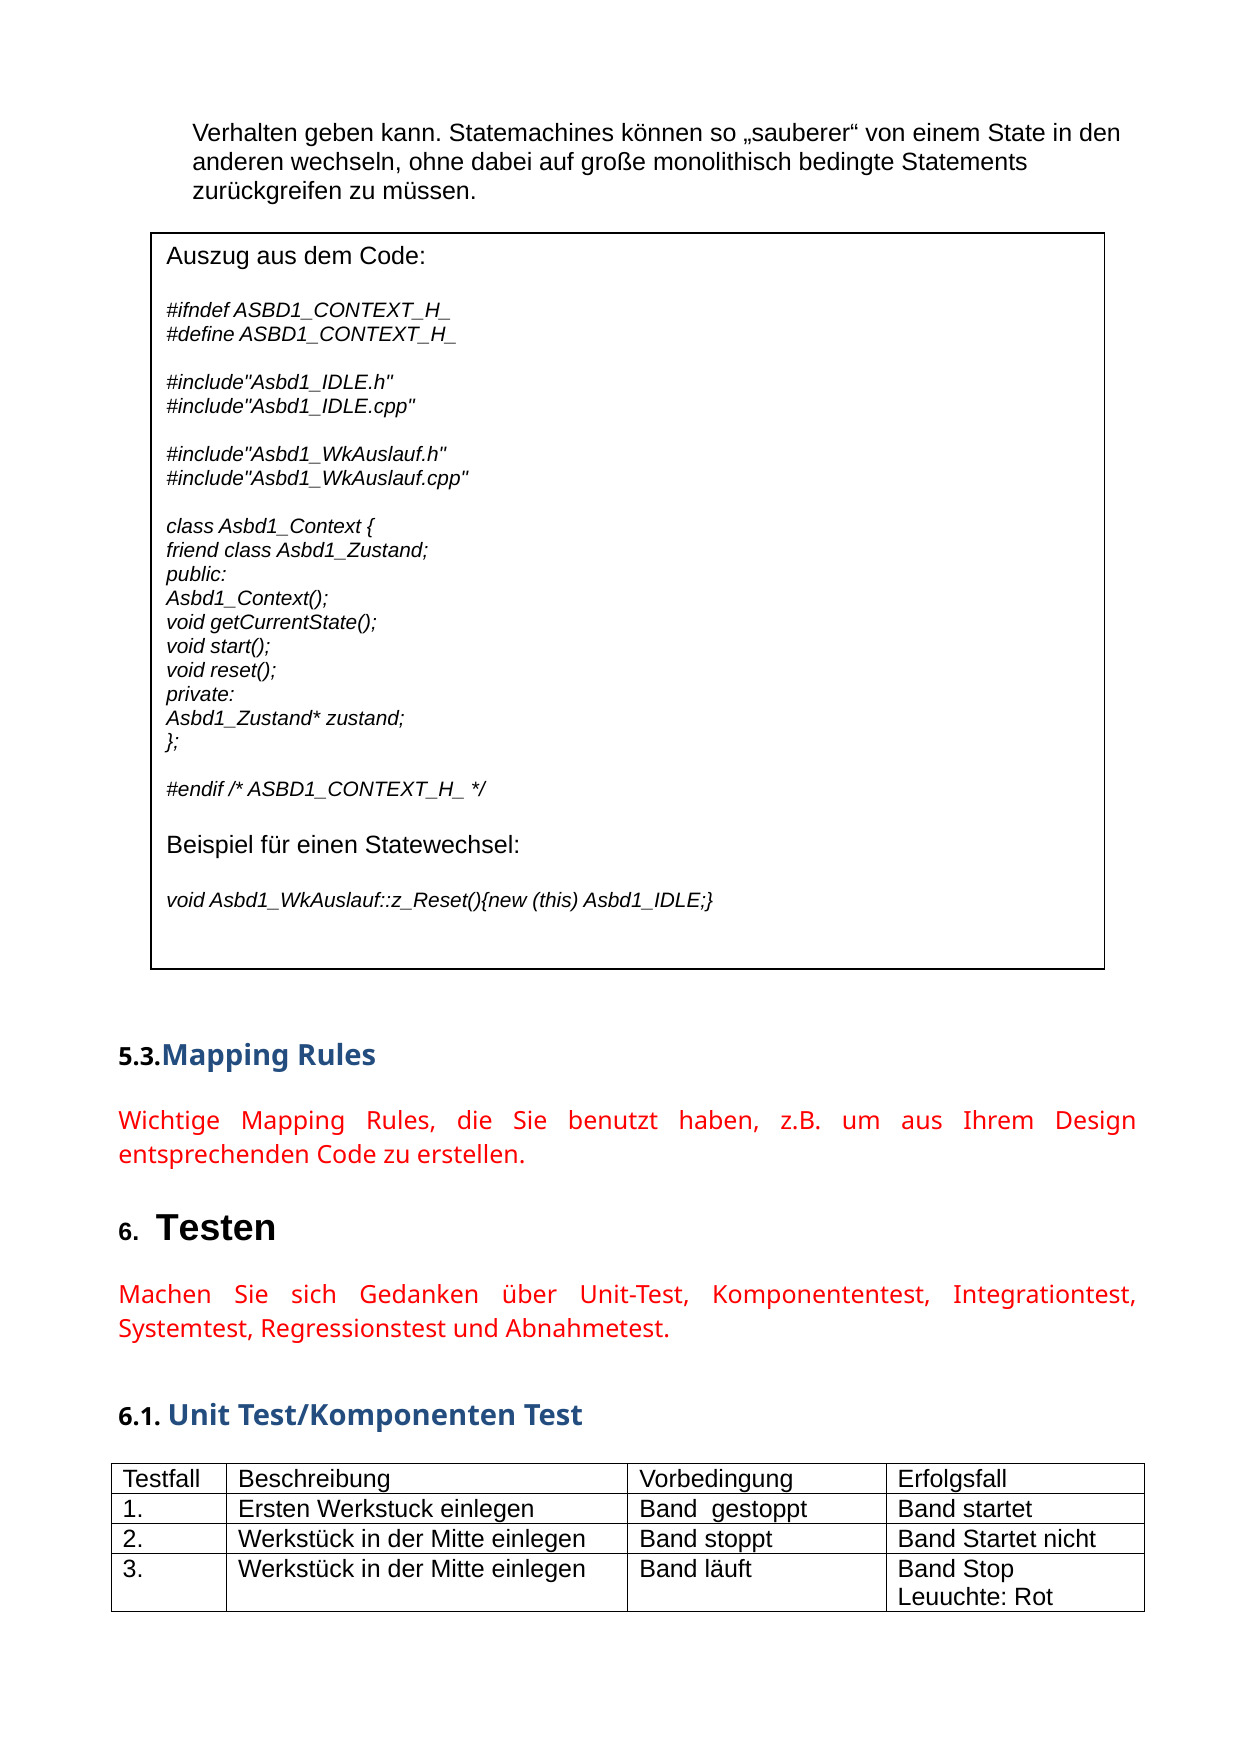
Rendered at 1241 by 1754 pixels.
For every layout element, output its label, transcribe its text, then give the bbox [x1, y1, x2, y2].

table_cell Band läuft [628, 1554, 886, 1611]
list Testen [118, 1205, 1138, 1248]
table_cell Band gestoppt [628, 1494, 886, 1523]
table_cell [887, 1554, 1144, 1611]
text Machen Sie sich Gedanken über Unit-Test, Komponententest, Integrationtest, Systemtest, Regressionstest und Abnahmetest. [118, 1277, 1138, 1345]
list Mapping Rules [118, 1034, 1138, 1074]
table_cell 3. [112, 1554, 226, 1611]
table_cell Ersten Werkstuck einlegen [227, 1494, 627, 1523]
table_header Beschreibung [227, 1464, 627, 1493]
table_cell Band Startet nicht [887, 1524, 1144, 1552]
table_cell Band stoppt [628, 1524, 886, 1552]
table_cell 2. [112, 1524, 226, 1552]
table_header Erfolgsfall [887, 1464, 1144, 1493]
table_header Testfall [112, 1464, 226, 1493]
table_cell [227, 1554, 627, 1611]
text Wichtige Mapping Rules, die Sie benutzt haben, z.B. um aus Ihrem Design entsprechenden Code zu erstellen. [118, 1102, 1138, 1171]
list Unit Test/Komponenten Test [118, 1395, 1138, 1434]
table_cell Band startet [887, 1494, 1144, 1523]
table_cell 1. [112, 1494, 226, 1523]
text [192, 118, 1138, 204]
table_header Vorbedingung [628, 1464, 886, 1493]
table_cell Werkstück in der Mitte einlegen [227, 1524, 627, 1552]
